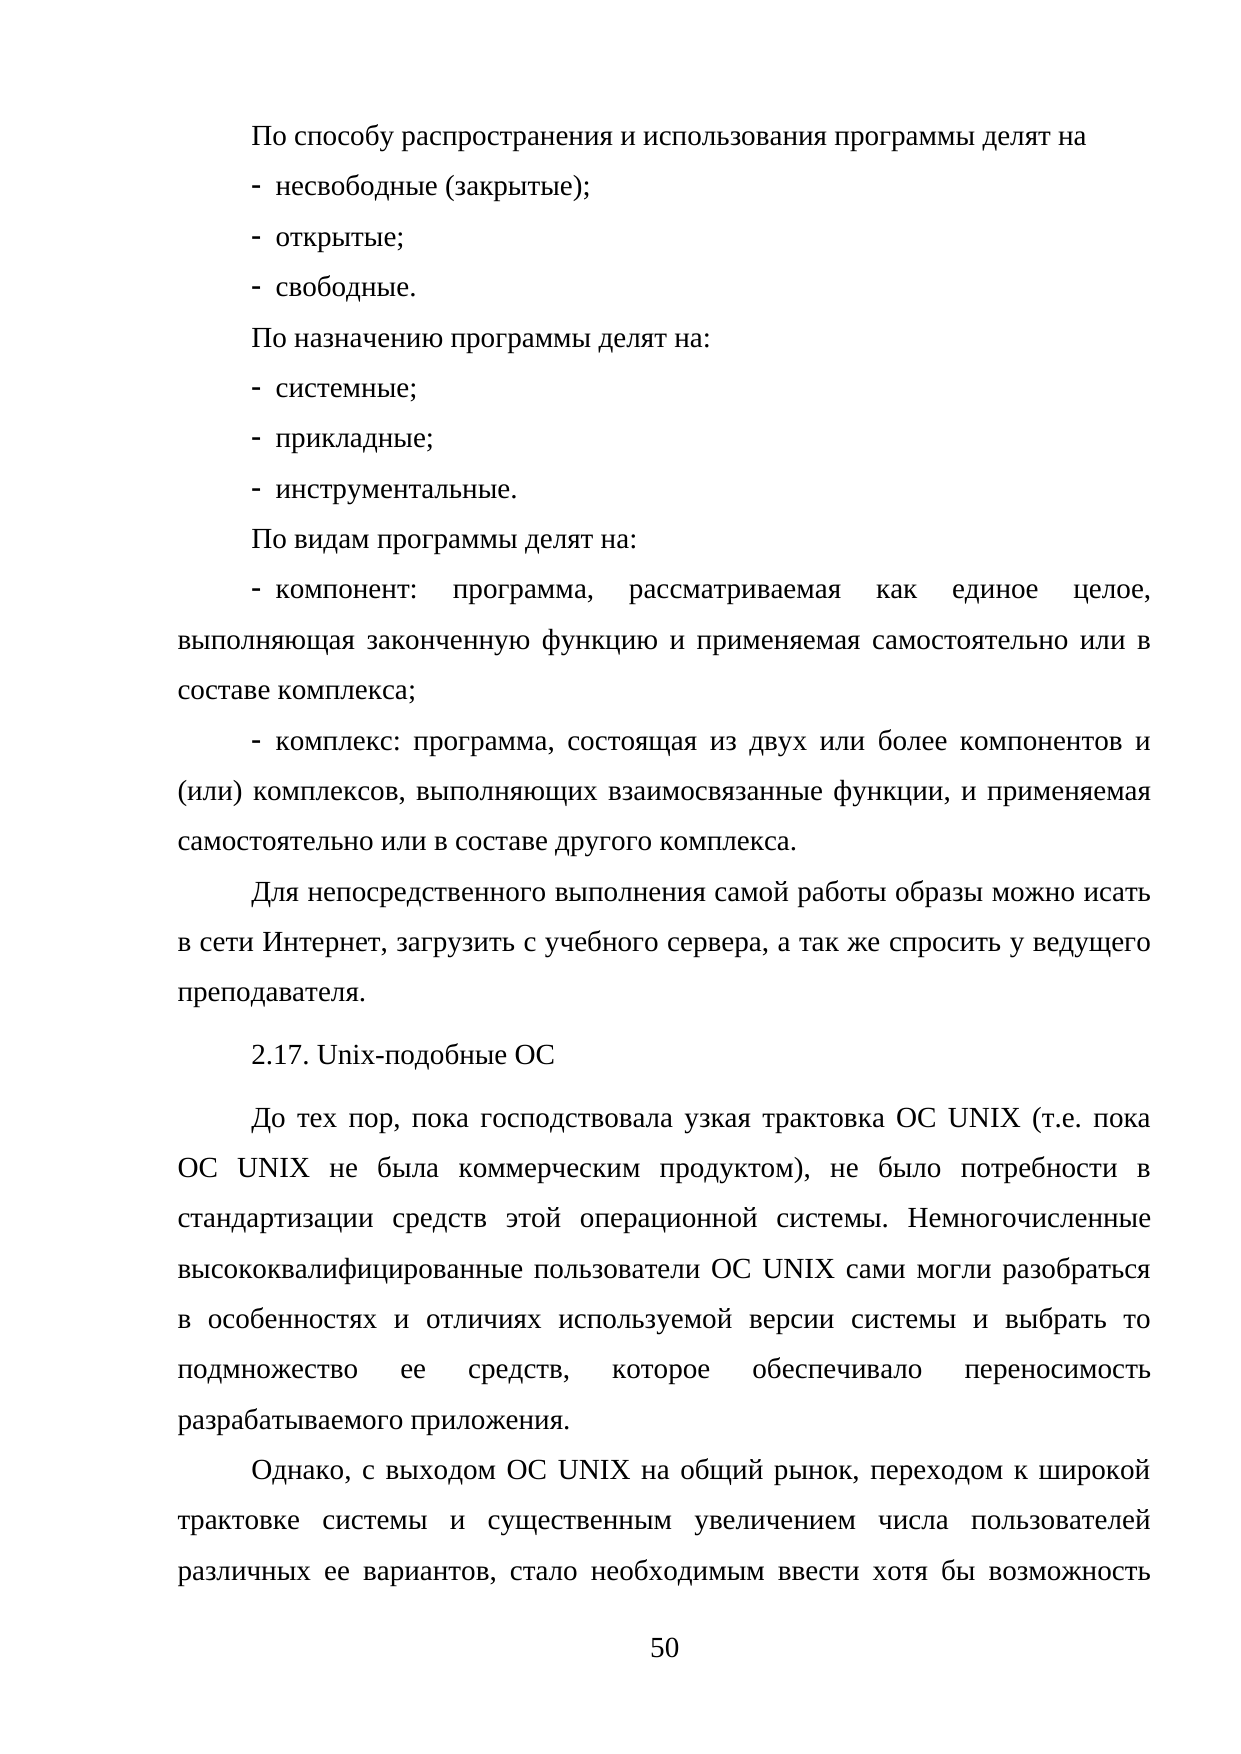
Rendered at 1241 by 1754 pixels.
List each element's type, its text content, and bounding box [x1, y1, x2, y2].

text прикладные; [177, 420, 1152, 454]
text компонент: программа, рассматриваемая как единое целое, выполняющая законченную функцию и применяемая самостоятельно или в составе комплекса; [177, 572, 1152, 706]
text По видам программы делят на: [177, 521, 1152, 555]
text свободные. [177, 269, 1152, 303]
text открытые; [177, 219, 1152, 252]
subtitle Unix-подобные ОС [177, 1037, 1152, 1071]
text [177, 1452, 1152, 1586]
text комплекс: программа, состоящая из двух или более компонентов и (или) комплексов, выполняющих взаимосвязанные функции, и применяемая самостоятельно или в составе другого комплекса. [177, 723, 1152, 857]
text инструментальные. [177, 471, 1152, 504]
text Для непосредственного выполнения самой работы образы можно исать в сети Интернет, загрузить с учебного сервера, а так же спросить у ведущего преподавателя. [177, 874, 1152, 1008]
text несвободные (закрытые); [177, 168, 1152, 202]
text До тех пор, пока господствовала узкая трактовка ОС UNIX (т.е. пока ОС UNIX не была коммерческим продуктом), не было потребности в стандартизации средств этой операционной системы. Немногочисленные высококвалифицированные пользователи ОС UNIX сами могли разобраться в особенностях и отличиях используемой версии системы и выбрать то подмножество ее средств, которое обеспечивало переносимость разрабатываемого приложения. [177, 1100, 1152, 1435]
text По способу распространения и использования программы делят на [177, 118, 1152, 152]
text системные; [177, 370, 1152, 404]
text По назначению программы делят на: [177, 320, 1152, 353]
